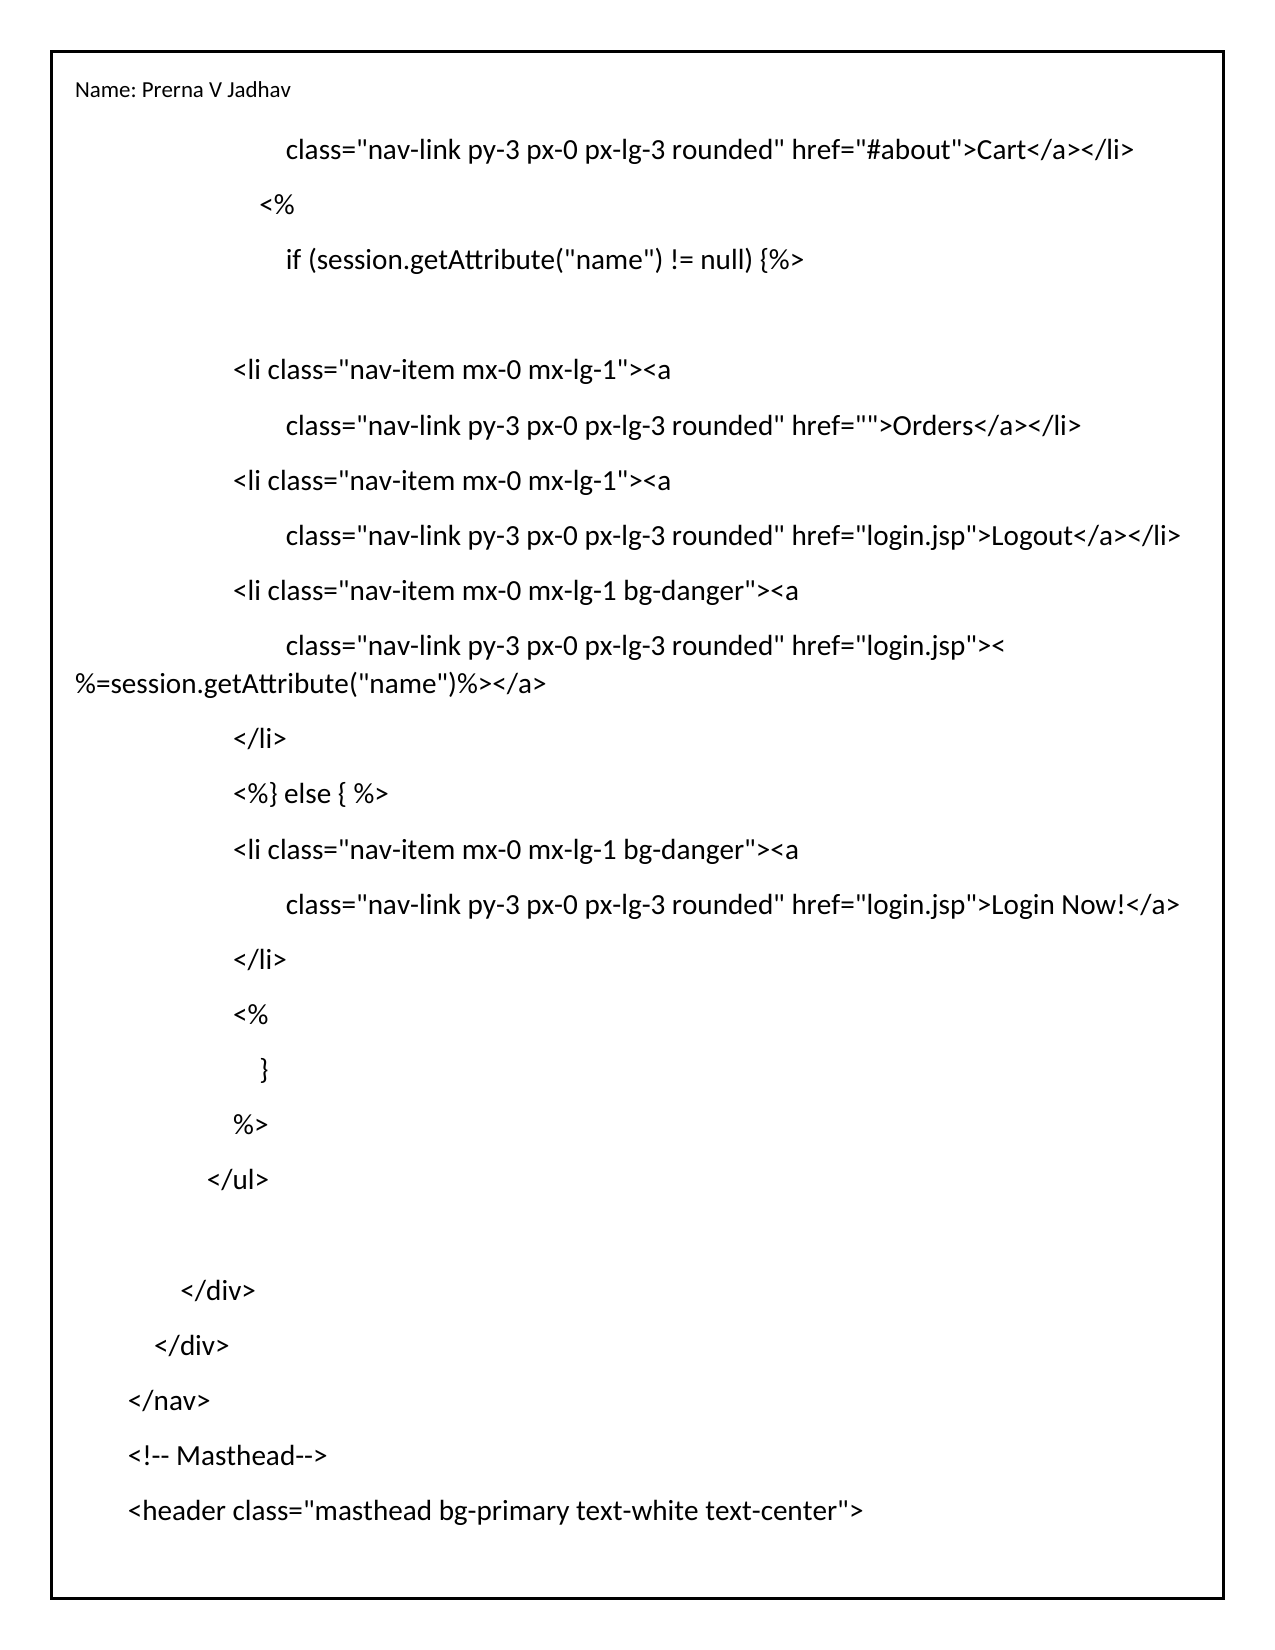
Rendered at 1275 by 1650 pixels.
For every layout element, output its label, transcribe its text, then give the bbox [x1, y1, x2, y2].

text <li class="nav-item mx-0 mx-lg-1"><a [75, 462, 1200, 497]
text </nav> [75, 1382, 1200, 1417]
text if (session.getAttribute("name") != null) {%> [75, 241, 1200, 277]
text <li class="nav-item mx-0 mx-lg-1"><a [75, 351, 1200, 387]
text <!-- Masthead--> [75, 1437, 1200, 1472]
text %> [75, 1106, 1200, 1142]
text class="nav-link py-3 px-0 px-lg-3 rounded" href="login.jsp">Login Now!</a> [75, 886, 1200, 921]
text <li class="nav-item mx-0 mx-lg-1 bg-danger"><a [75, 572, 1200, 607]
text <header class="masthead bg-primary text-white text-center"> [75, 1492, 1200, 1528]
text </div> [75, 1327, 1200, 1362]
text class="nav-link py-3 px-0 px-lg-3 rounded" href="login.jsp">Logout</a></li> [75, 517, 1200, 552]
text } [75, 1051, 1200, 1087]
text <% [75, 996, 1200, 1032]
text </ul> [75, 1161, 1200, 1197]
text <li class="nav-item mx-0 mx-lg-1 bg-danger"><a [75, 831, 1200, 866]
text </div> [75, 1272, 1200, 1307]
text </li> [75, 941, 1200, 977]
text class="nav-link py-3 px-0 px-lg-3 rounded" href="#about">Cart</a></li> [75, 131, 1200, 167]
text <% [75, 186, 1200, 222]
text class="nav-link py-3 px-0 px-lg-3 rounded" href="">Orders</a></li> [75, 407, 1200, 442]
text <%} else { %> [75, 776, 1200, 811]
text </li> [75, 721, 1200, 756]
text class="nav-link py-3 px-0 px-lg-3 rounded" href="login.jsp"><%=session.getAttribute("name")%></a> [75, 627, 1200, 701]
